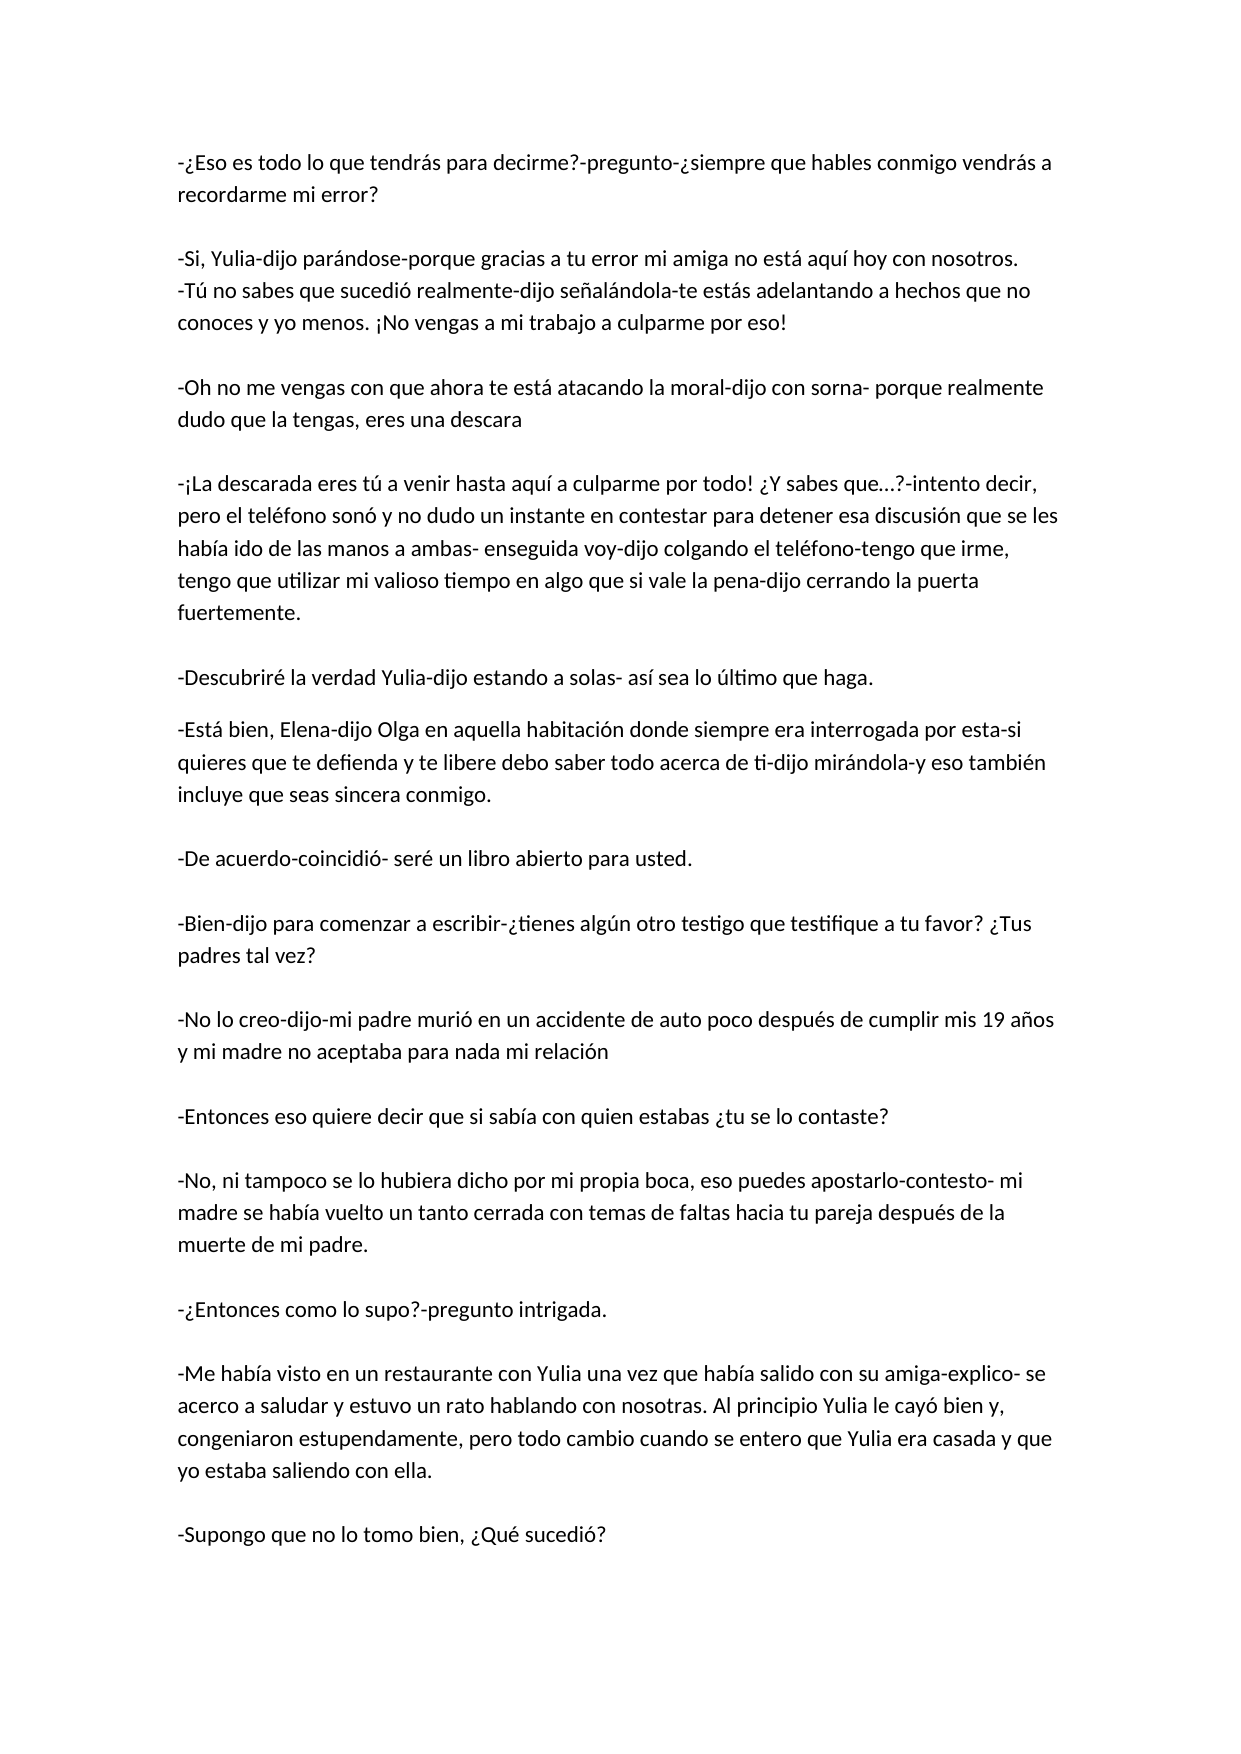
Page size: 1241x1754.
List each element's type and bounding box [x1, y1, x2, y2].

text [177, 148, 1063, 691]
text [177, 716, 1063, 1581]
